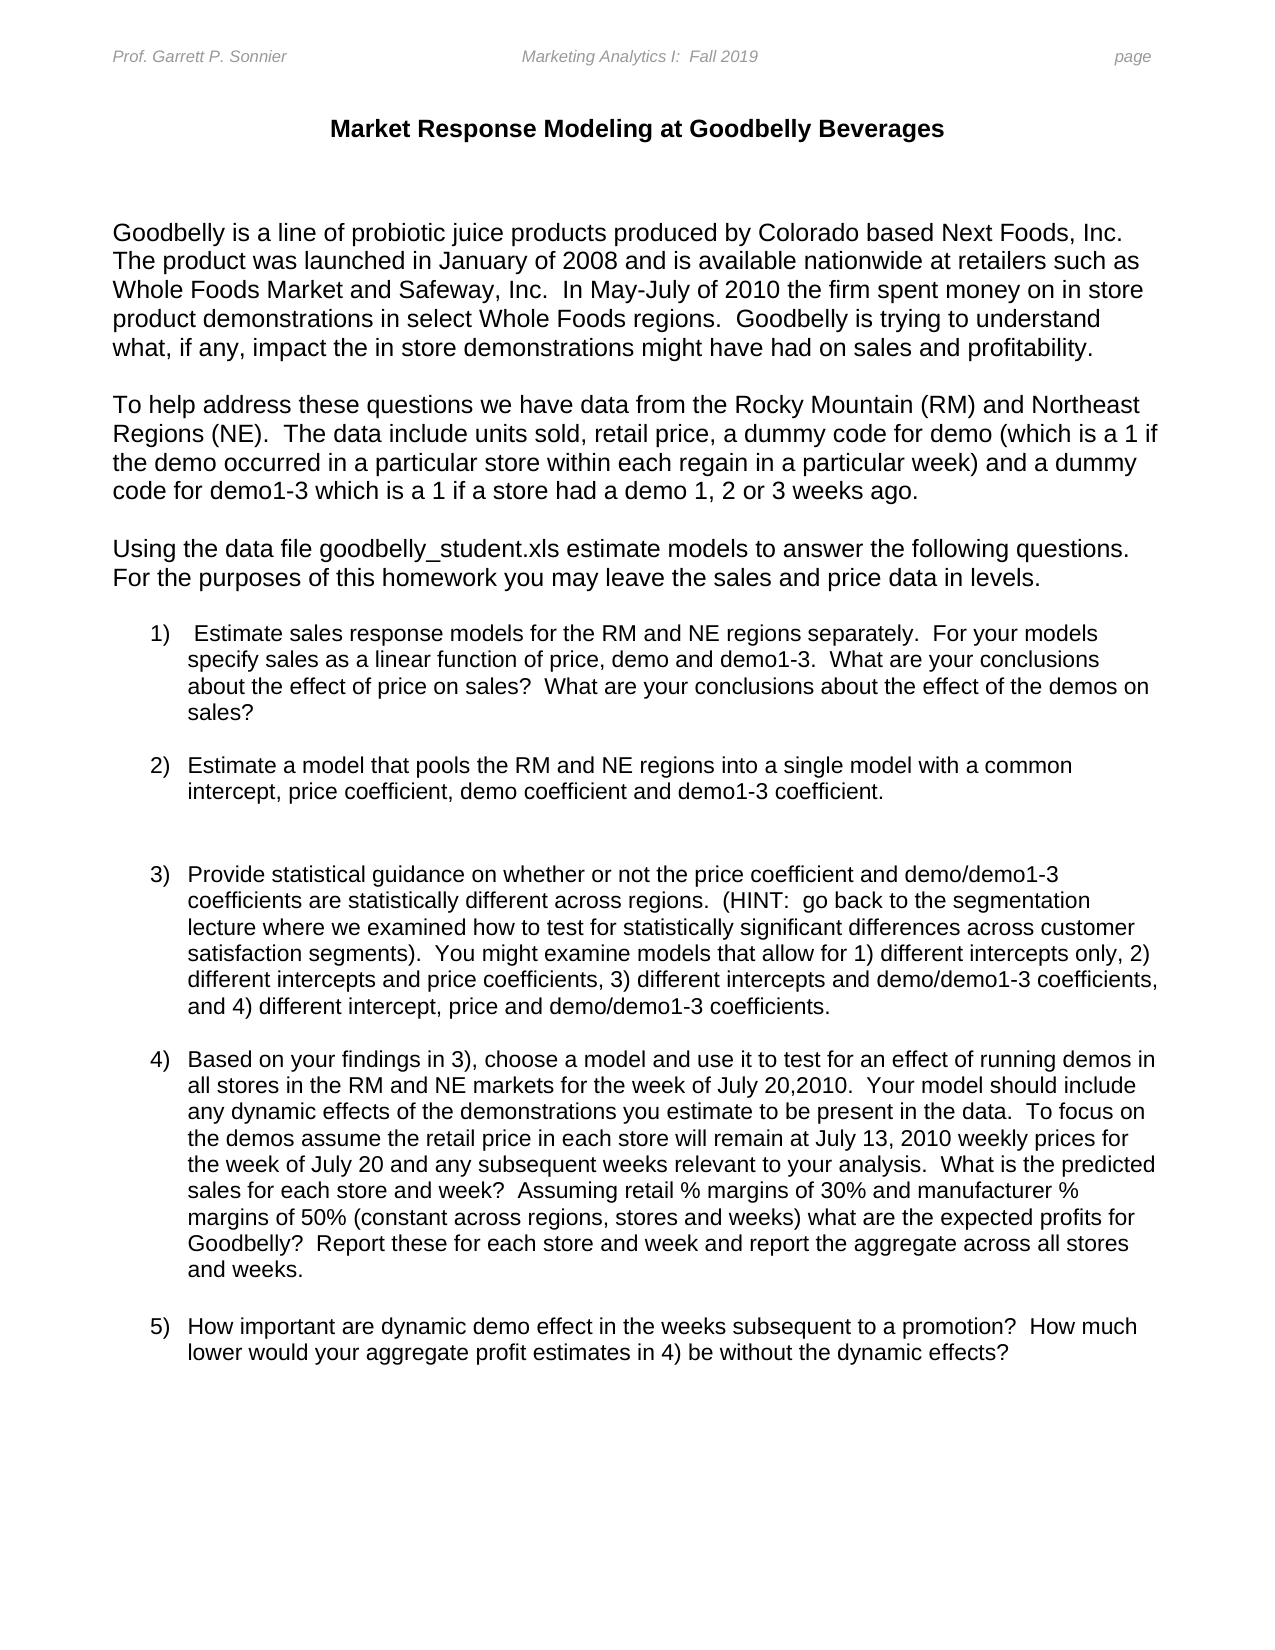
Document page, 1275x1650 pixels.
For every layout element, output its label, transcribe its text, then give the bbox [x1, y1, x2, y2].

list Provide statistical guidance on whether or not the price coefficient and demo/demo1-3 coefficients are statistically different across regions. (HINT: go back to the segmentation lecture where we examined how to test for statistically significant differences across customer satisfaction segments). You might examine models that allow for 1) different intercepts only, 2) different intercepts and price coefficients, 3) different intercepts and demo/demo1-3 coefficients, and 4) different intercept, price and demo/demo1-3 coefficients. [150, 861, 1162, 1019]
list Estimate sales response models for the RM and NE regions separately. For your models specify sales as a linear function of price, demo and demo1-3. What are your conclusions about the effect of price on sales? What are your conclusions about the effect of the demos on sales? [150, 620, 1162, 725]
text Market Response Modeling at Goodbelly Beverages [112, 105, 1162, 142]
text Using the data file goodbelly_student.xls estimate models to answer the following questions. For the purposes of this homework you may leave the sales and price data in levels. [112, 534, 1162, 591]
list How important are dynamic demo effect in the weeks subsequent to a promotion? How much lower would your aggregate profit estimates in 4) be without the dynamic effects? [150, 1313, 1162, 1366]
text Goodbelly is a line of probiotic juice products produced by Colorado based Next Foods, Inc. The product was launched in January of 2008 and is available nationwide at retailers such as Whole Foods Market and Safeway, Inc. In May-July of 2010 the firm spent money on in store product demonstrations in select Whole Foods regions. Goodbelly is trying to understand what, if any, impact the in store demonstrations might have had on sales and profitability. [112, 217, 1162, 361]
text To help address these questions we have data from the Rocky Mountain (RM) and Northeast Regions (NE). The data include units sold, retail price, a dummy code for demo (which is a 1 if the demo occurred in a particular store within each regain in a particular week) and a dummy code for demo1-3 which is a 1 if a store had a demo 1, 2 or 3 weeks ago. [112, 390, 1162, 505]
list Estimate a model that pools the RM and NE regions into a single model with a common intercept, price coefficient, demo coefficient and demo1-3 coefficient. [150, 752, 1162, 804]
list Based on your findings in 3), choose a model and use it to test for an effect of running demos in all stores in the RM and NE markets for the week of July 20,2010. Your model should include any dynamic effects of the demonstrations you estimate to be present in the data. To focus on the demos assume the retail price in each store will remain at July 13, 2010 weekly prices for the week of July 20 and any subsequent weeks relevant to your analysis. What is the predicted sales for each store and week? Assuming retail % margins of 30% and manufacturer % margins of 50% (constant across regions, stores and weeks) what are the expected profits for Goodbelly? Report these for each store and week and report the aggregate across all stores and weeks. [150, 1046, 1162, 1283]
